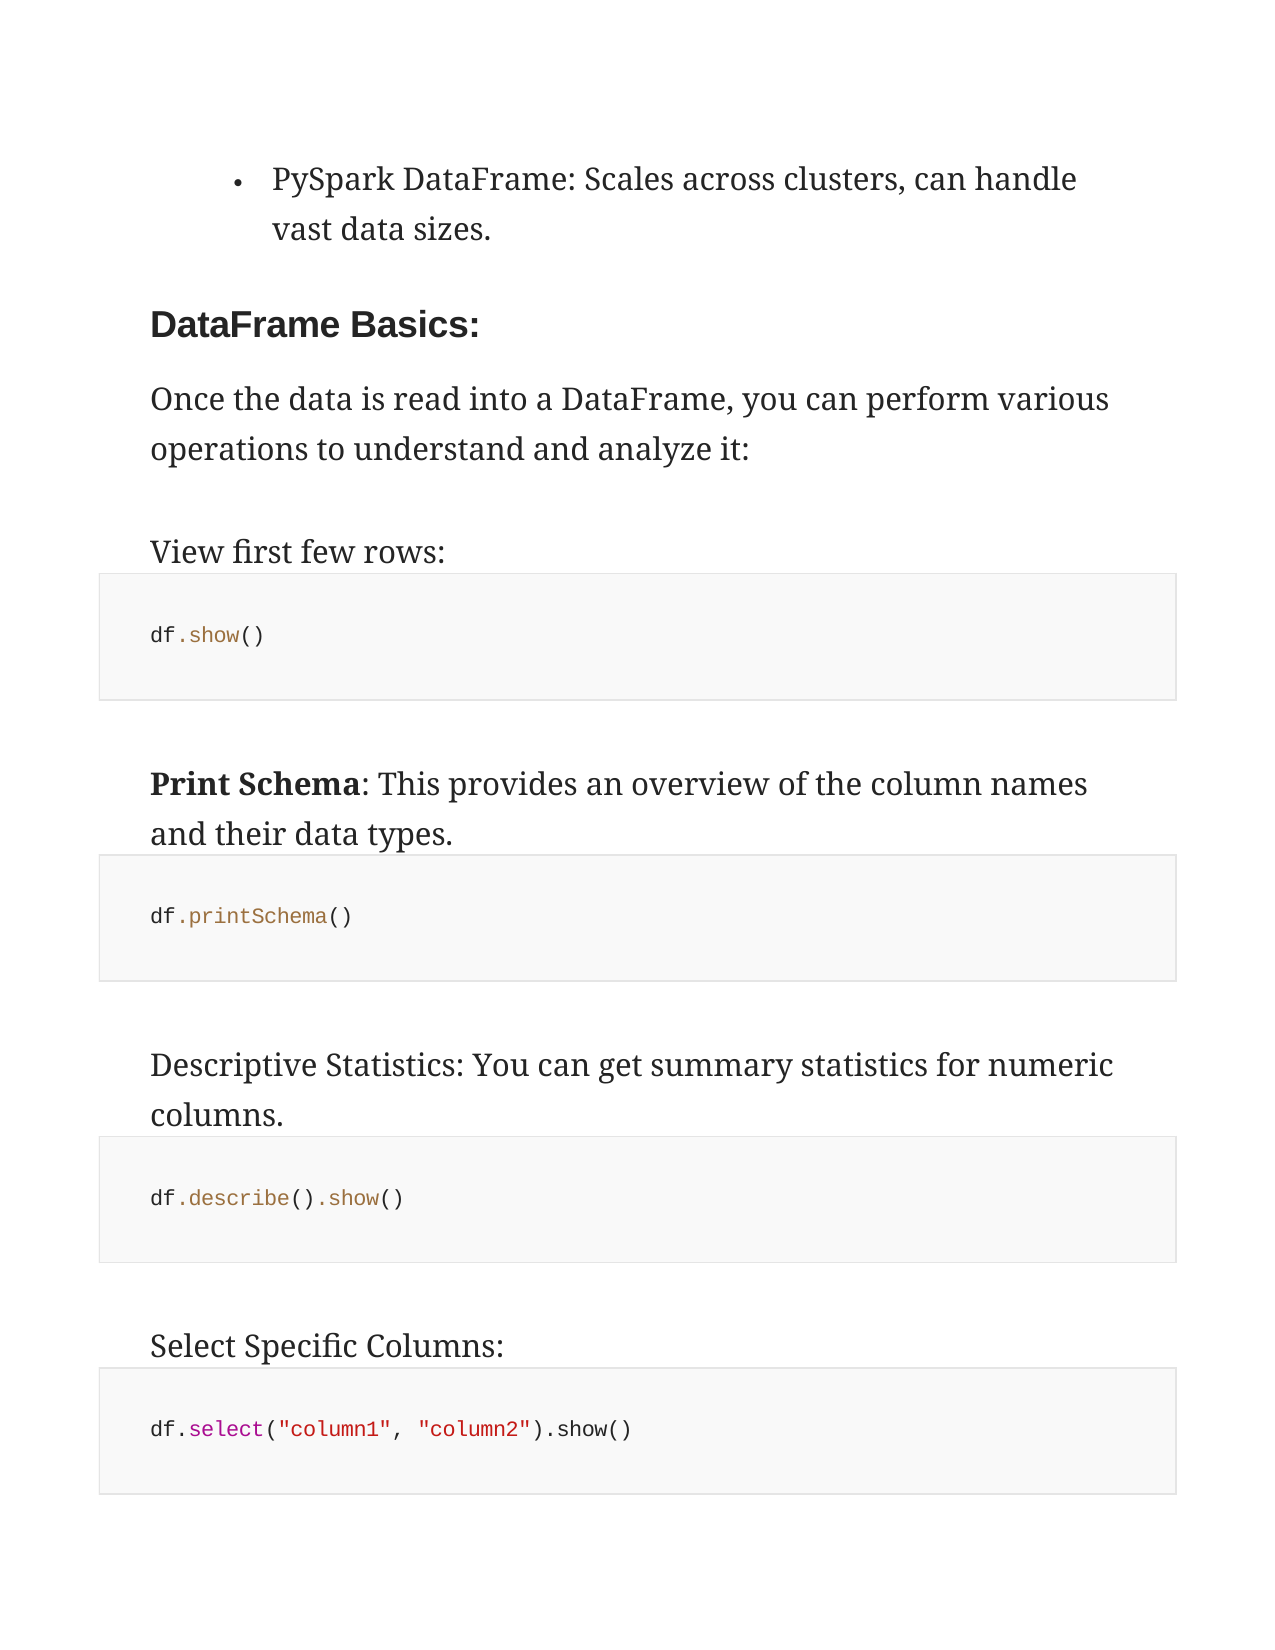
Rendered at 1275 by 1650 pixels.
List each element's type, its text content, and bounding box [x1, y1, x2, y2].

text df.select("column1", "column2").show() [100, 1369, 1175, 1493]
text View first few rows: [150, 523, 1125, 573]
text Select Specific Columns: [150, 1317, 1125, 1367]
text df.show() [100, 574, 1175, 699]
text DataFrame Basics: [150, 299, 1125, 346]
text df.describe().show() [100, 1137, 1175, 1262]
list PySpark DataFrame: Scales across clusters, can handle vast data sizes. [234, 150, 1125, 250]
text Print Schema: This provides an overview of the column names and their data types. [150, 754, 1125, 854]
text Once the data is read into a DataFrame, you can perform various operations to understand and analyze it: [150, 369, 1125, 469]
text df.printSchema() [100, 856, 1175, 980]
text Descriptive Statistics: You can get summary statistics for numeric columns. [150, 1036, 1125, 1136]
